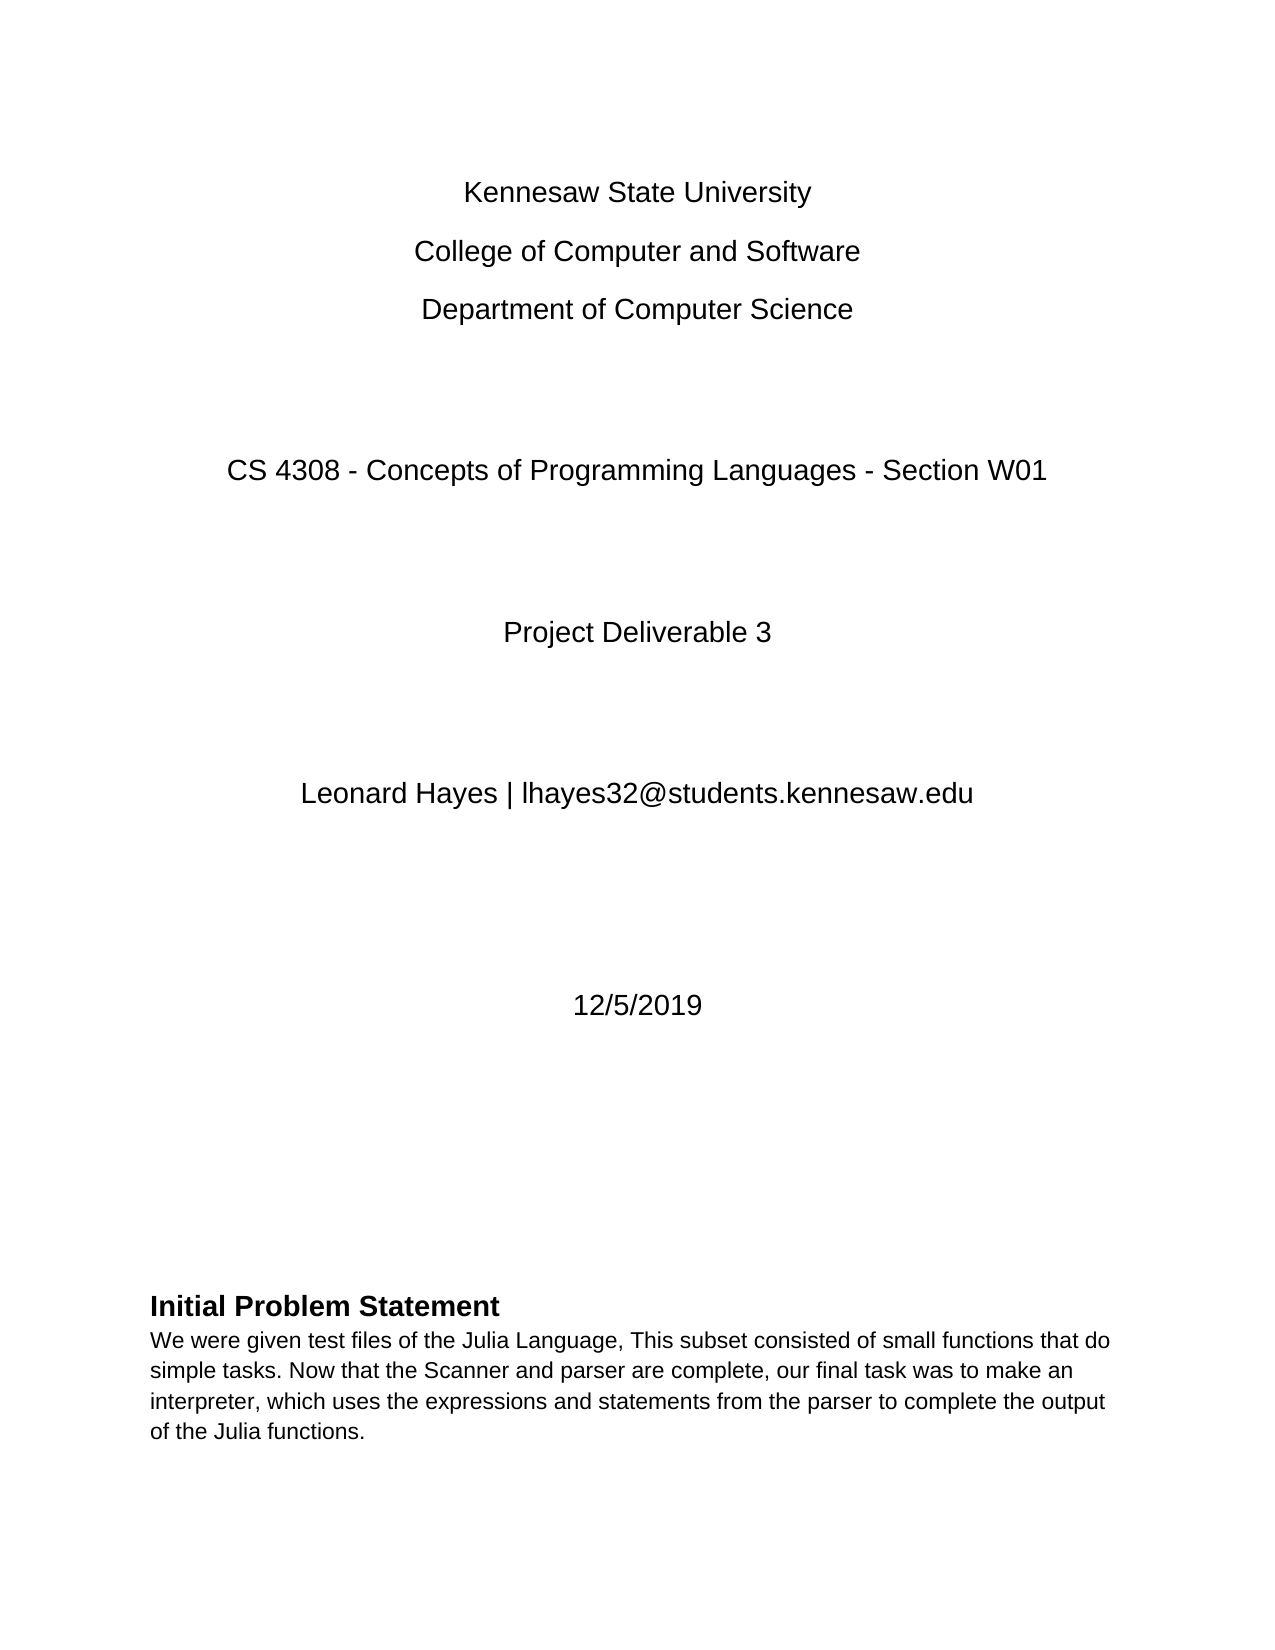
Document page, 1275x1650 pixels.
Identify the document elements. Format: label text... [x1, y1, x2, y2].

text College of Computer and Software [150, 233, 1125, 267]
text Leonard Hayes | lhayes32@students.kennesaw.edu [150, 776, 1125, 809]
text Project Deliverable 3 [150, 614, 1125, 648]
text Department of Computer Science [150, 292, 1125, 326]
text Kennesaw State University [150, 175, 1125, 208]
text Initial Problem Statement [150, 1289, 1125, 1322]
text We were given test files of the Julia Language, This subset consisted of small functions that do simple tasks. Now that the Scanner and parser are complete, our final task was to make an interpreter, which uses the expressions and statements from the parser to complete the output of the Julia functions. [150, 1327, 1125, 1444]
text CS 4308 - Concepts of Programming Languages - Section W01 [150, 453, 1125, 487]
text 12/5/2019 [150, 988, 1125, 1022]
